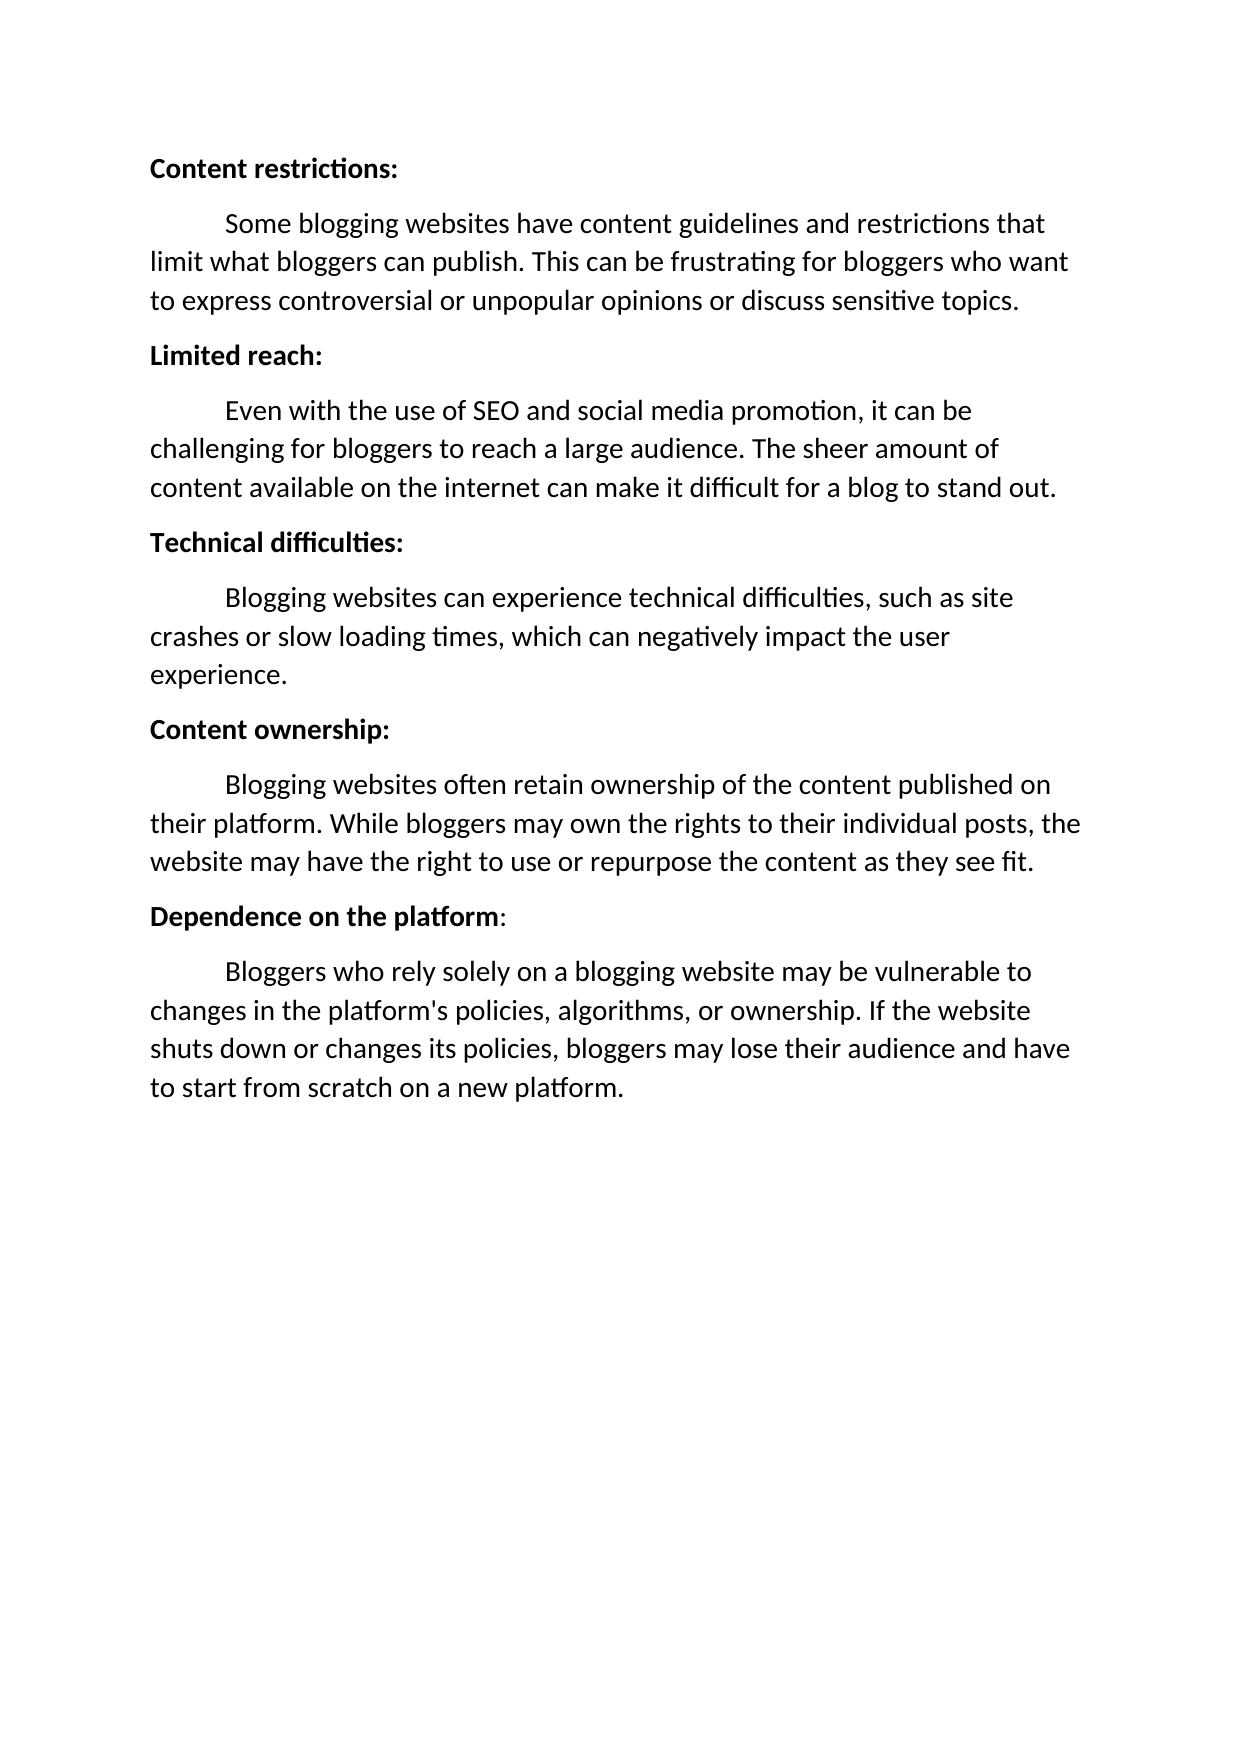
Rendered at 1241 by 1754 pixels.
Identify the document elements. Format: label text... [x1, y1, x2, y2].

text Some blogging websites have content guidelines and restrictions that limit what bloggers can publish. This can be frustrating for bloggers who want to express controversial or unpopular opinions or discuss sensitive topics. [150, 205, 1090, 318]
text Blogging websites can experience technical difficulties, such as site crashes or slow loading times, which can negatively impact the user experience. [150, 579, 1090, 692]
text Dependence on the platform: [150, 898, 1090, 934]
text Content ownership: [150, 711, 1090, 747]
text Technical difficulties: [150, 524, 1090, 560]
text Limited reach: [150, 337, 1090, 373]
text Bloggers who rely solely on a blogging website may be vulnerable to changes in the platform's policies, algorithms, or ownership. If the website shuts down or changes its policies, bloggers may lose their audience and have to start from scratch on a new platform. [150, 953, 1090, 1104]
text Blogging websites often retain ownership of the content published on their platform. While bloggers may own the rights to their individual posts, the website may have the right to use or repurpose the content as they see fit. [150, 766, 1090, 879]
text Even with the use of SEO and social media promotion, it can be challenging for bloggers to reach a large audience. The sheer amount of content available on the internet can make it difficult for a blog to stand out. [150, 392, 1090, 505]
text Content restrictions: [150, 150, 1090, 186]
